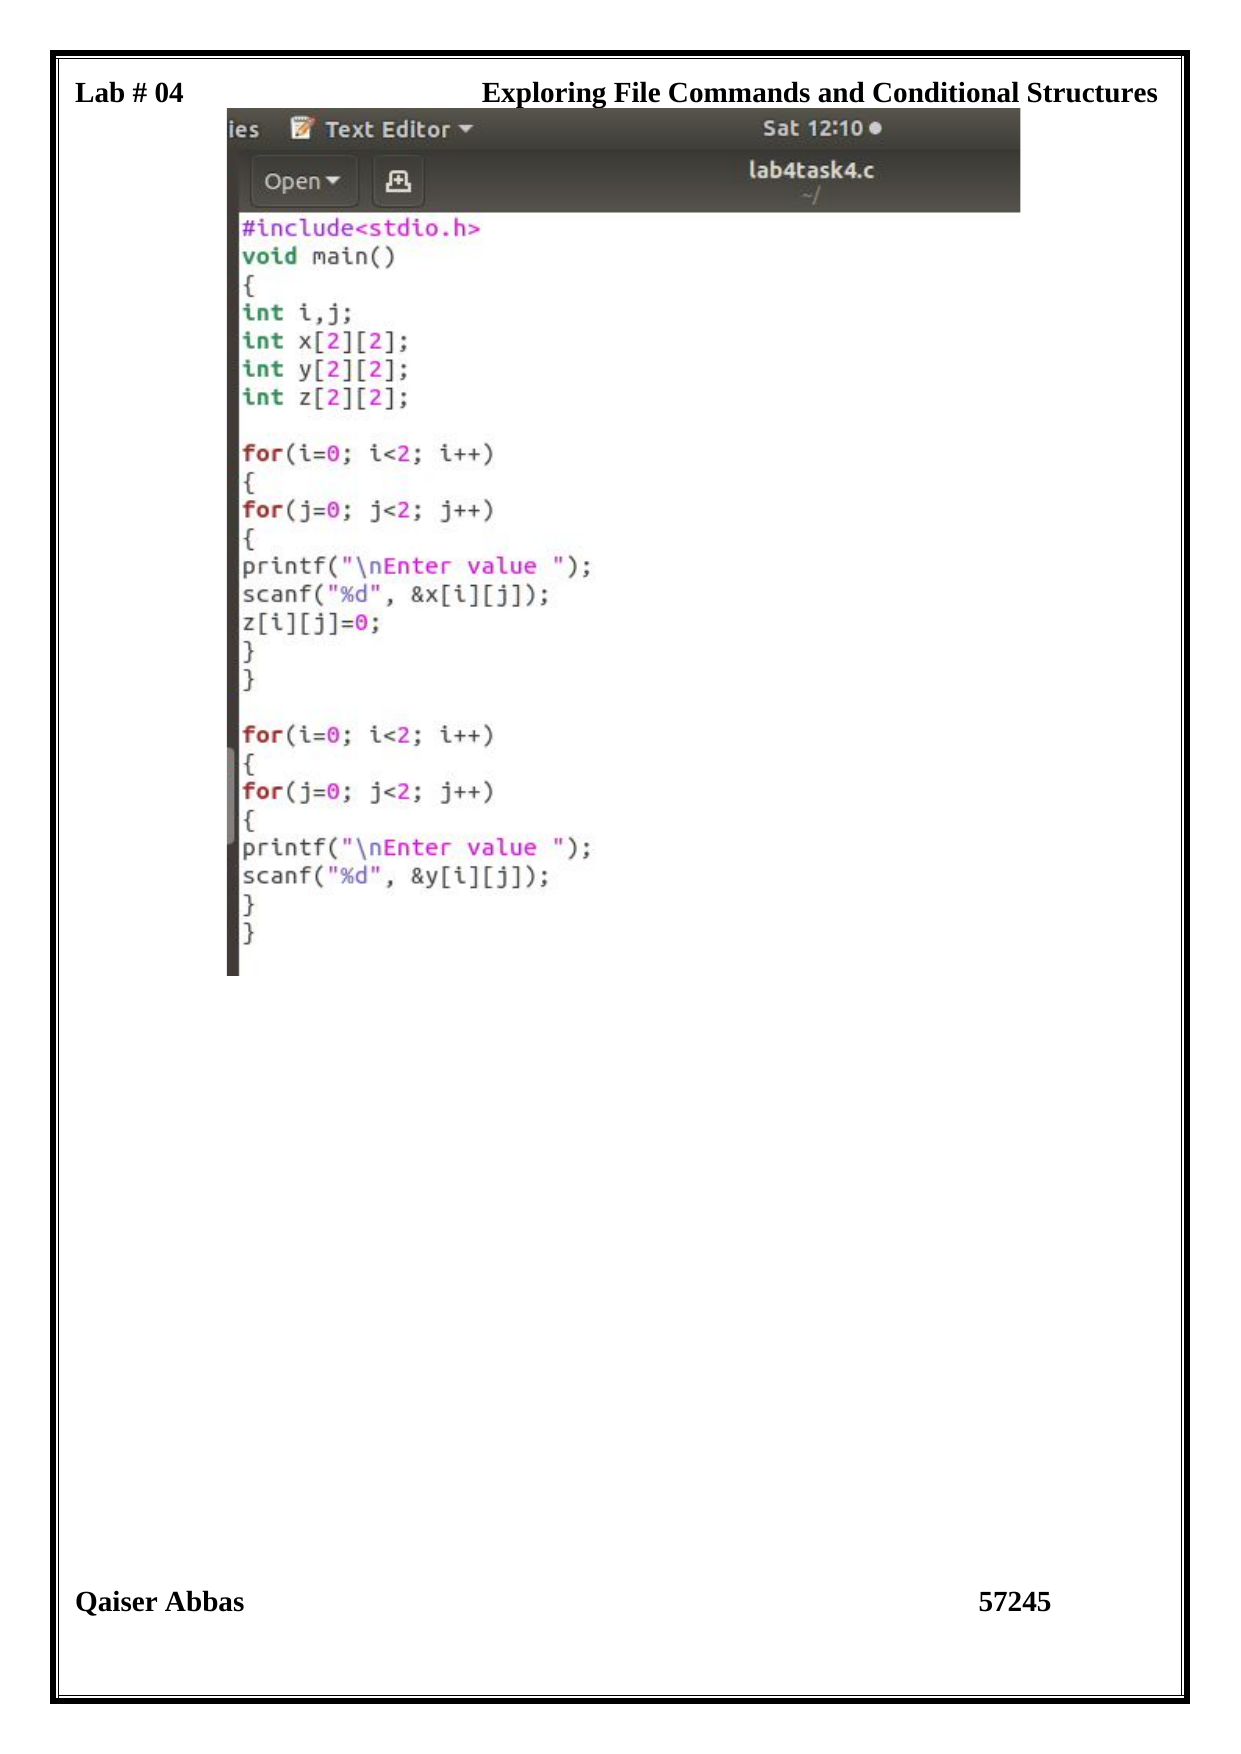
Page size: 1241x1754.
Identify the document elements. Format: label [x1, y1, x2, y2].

picture [226, 108, 1021, 976]
